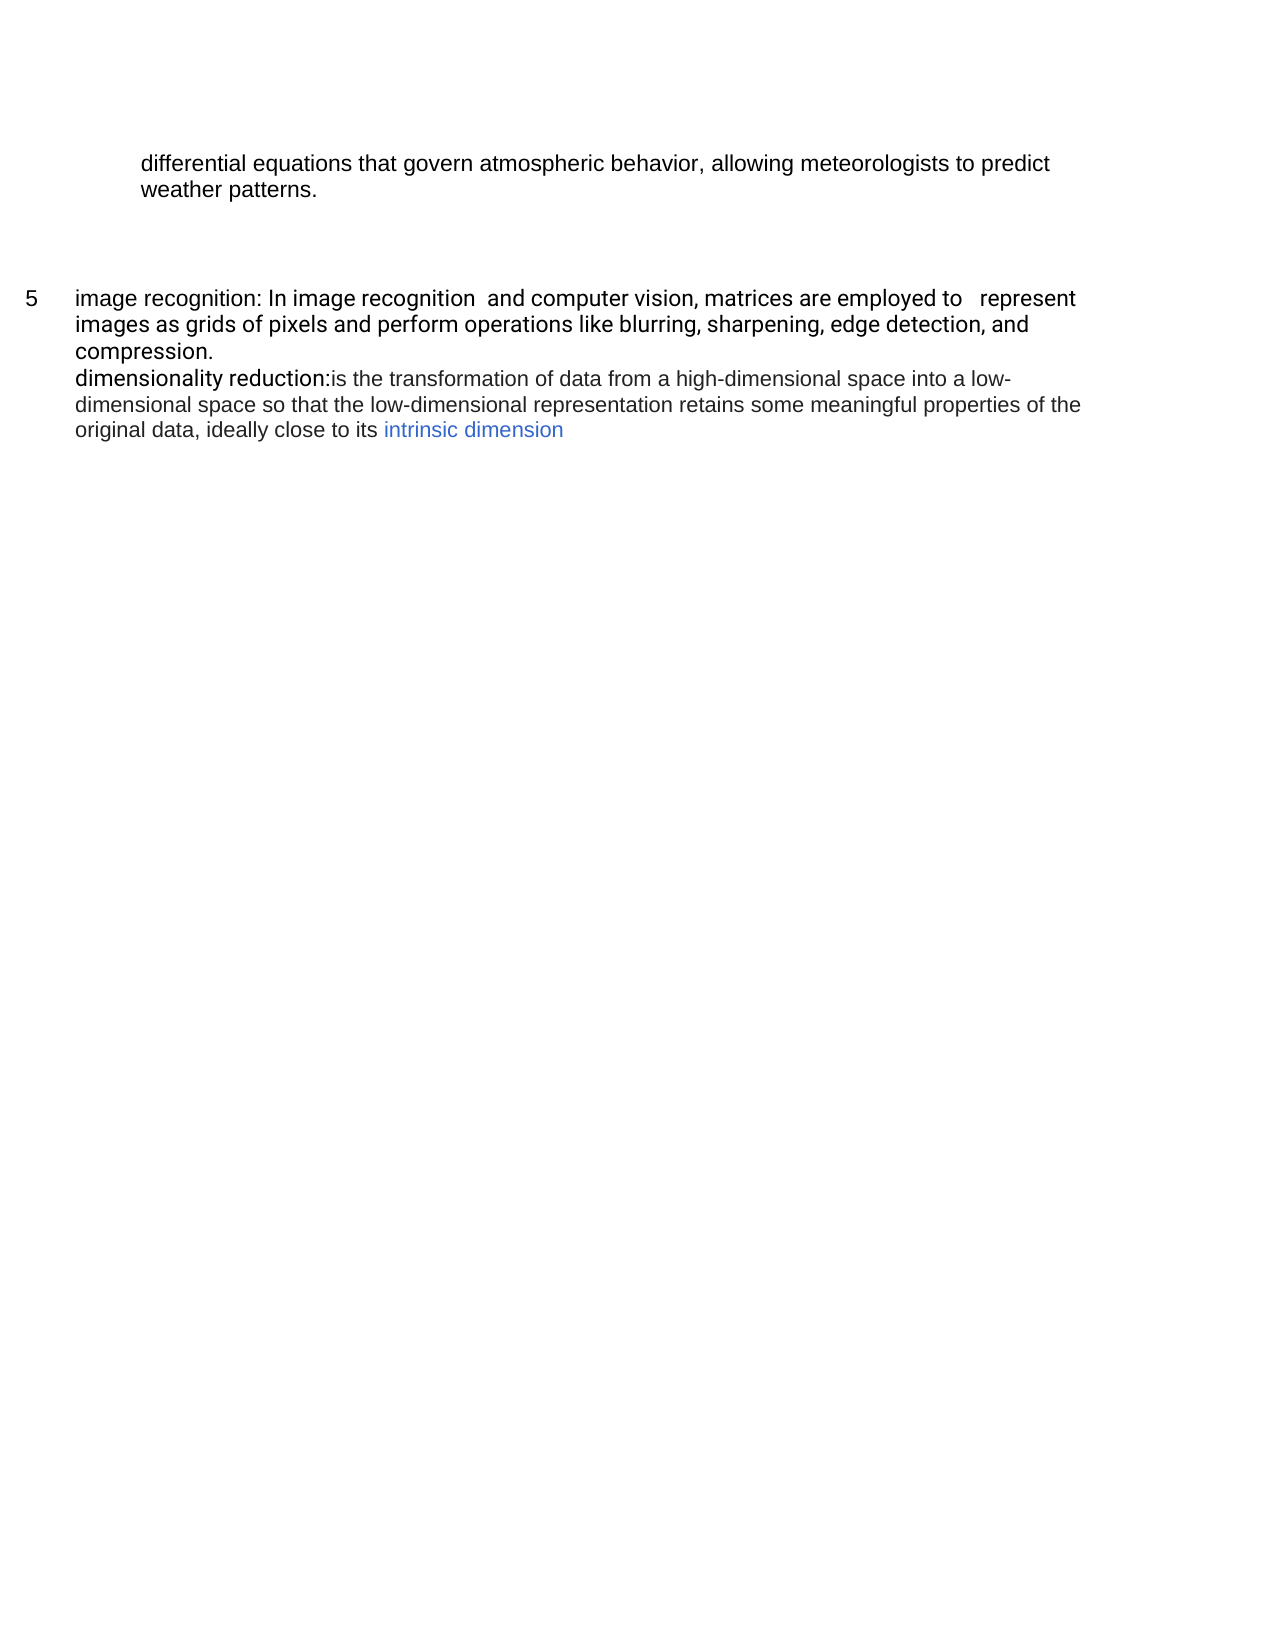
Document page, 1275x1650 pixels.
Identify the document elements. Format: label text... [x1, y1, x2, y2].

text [141, 150, 1125, 203]
text 5 image recognition: In image recognition and computer vision, matrices are employed to represent images as grids of pixels and perform operations like blurring, sharpening, edge detection, and compression. [19, 284, 1125, 365]
text dimensionality reduction:is the transformation of data from a high-dimensional space into a low-dimensional space so that the low-dimensional representation retains some meaningful properties of the original data, ideally close to its intrinsic dimension [19, 365, 1125, 443]
